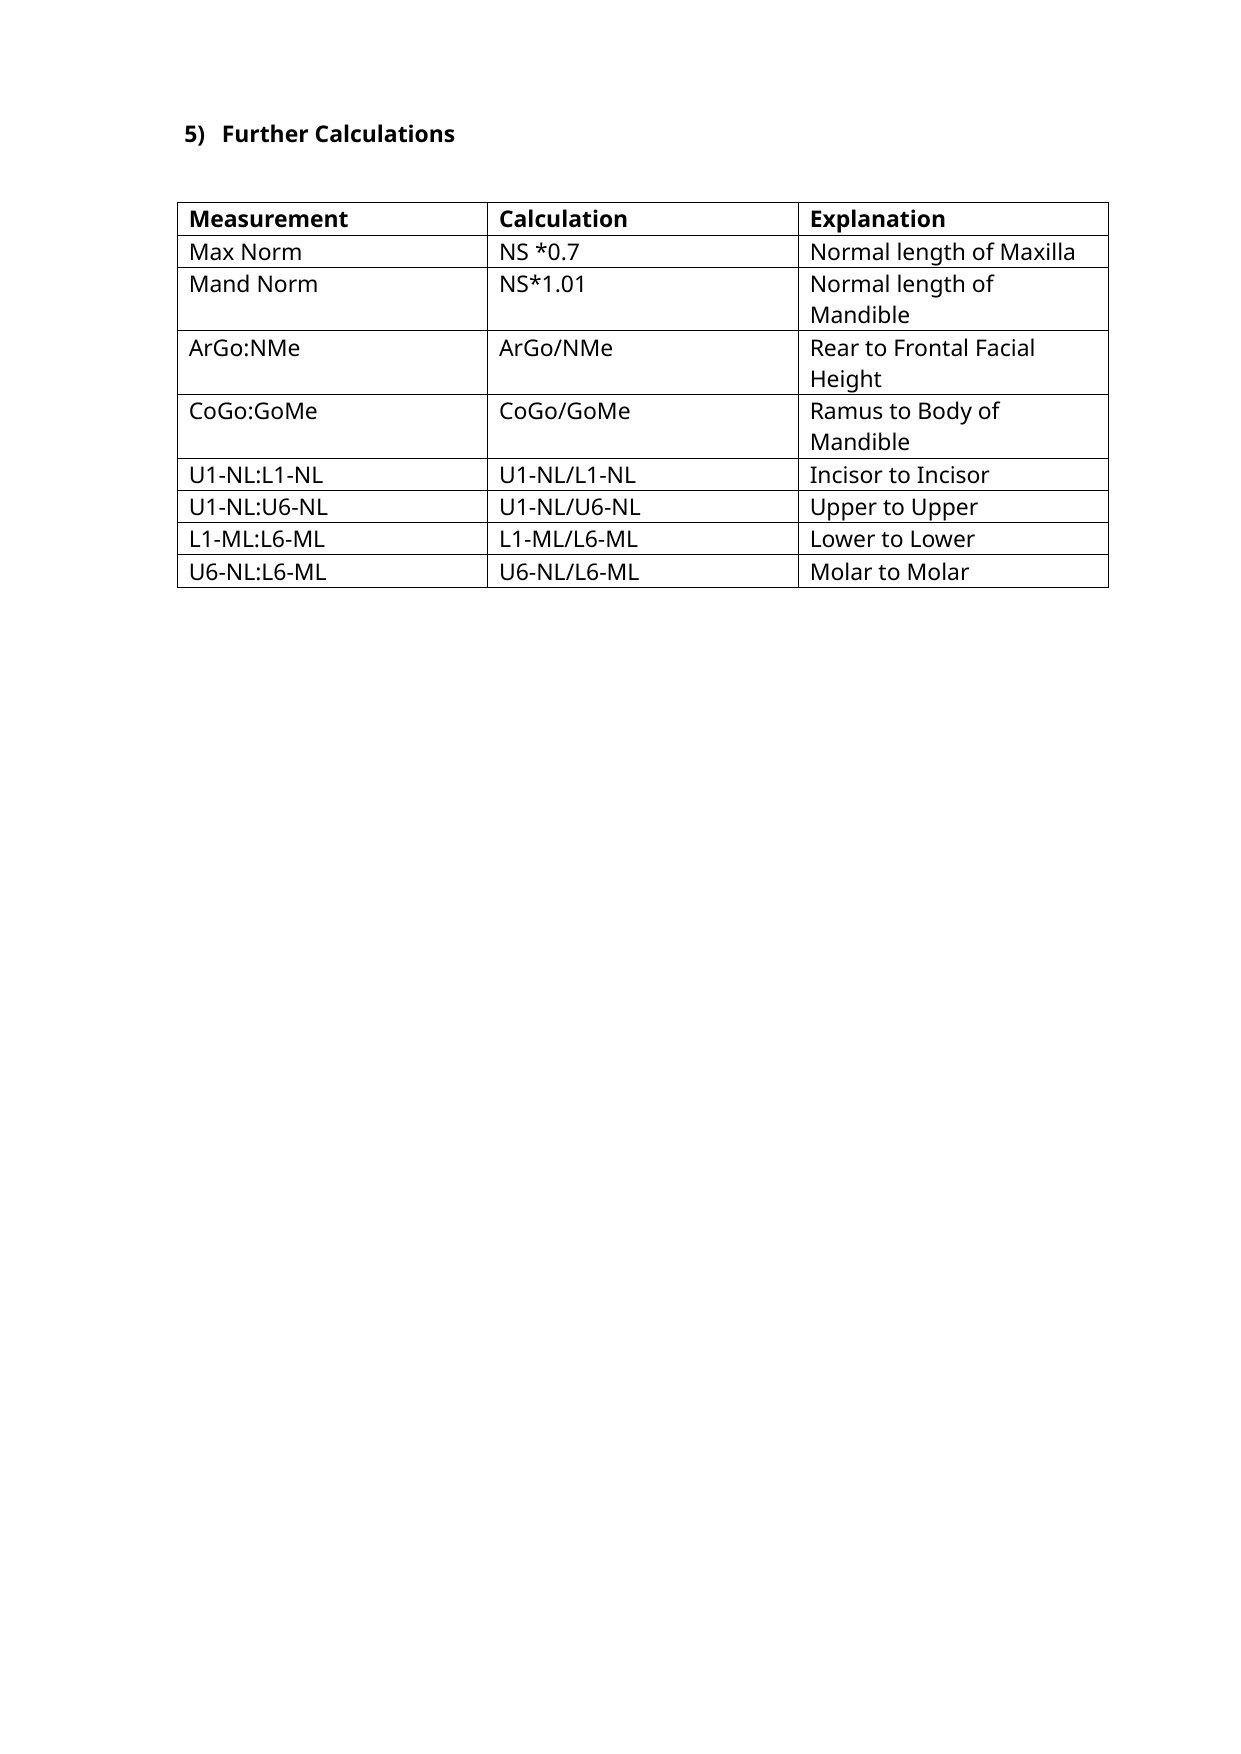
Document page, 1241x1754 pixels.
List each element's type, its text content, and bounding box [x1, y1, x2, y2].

table_cell Max Norm [178, 236, 487, 267]
table_cell Ramus to Body of Mandible [799, 395, 1108, 457]
table_cell U6-NL/L6-ML [488, 555, 798, 587]
table_cell U1-NL/L1-NL [488, 459, 798, 490]
table_cell Molar to Molar [799, 555, 1108, 587]
table_cell U6-NL:L6-ML [178, 555, 487, 587]
table_cell Mand Norm [178, 268, 487, 330]
table_cell ArGo:NMe [178, 331, 487, 394]
table_cell Rear to Frontal Facial Height [799, 331, 1108, 394]
table_cell NS*1.01 [488, 268, 798, 330]
table_cell L1-ML/L6-ML [488, 523, 798, 554]
table_cell CoGo:GoMe [178, 395, 487, 457]
list Further Calculations [184, 118, 1152, 149]
table_header Measurement [178, 203, 487, 234]
table_header Calculation [488, 203, 798, 234]
table_cell Normal length of Maxilla [799, 236, 1108, 267]
table_header Explanation [799, 203, 1108, 234]
table_cell Normal length of Mandible [799, 268, 1108, 330]
table_cell CoGo/GoMe [488, 395, 798, 457]
table_cell Upper to Upper [799, 491, 1108, 522]
table_cell L1-ML:L6-ML [178, 523, 487, 554]
table_cell U1-NL/U6-NL [488, 491, 798, 522]
table_cell Lower to Lower [799, 523, 1108, 554]
table_cell Incisor to Incisor [799, 459, 1108, 490]
table_cell ArGo/NMe [488, 331, 798, 394]
table_cell U1-NL:L1-NL [178, 459, 487, 490]
table_cell NS *0.7 [488, 236, 798, 267]
table_cell U1-NL:U6-NL [178, 491, 487, 522]
